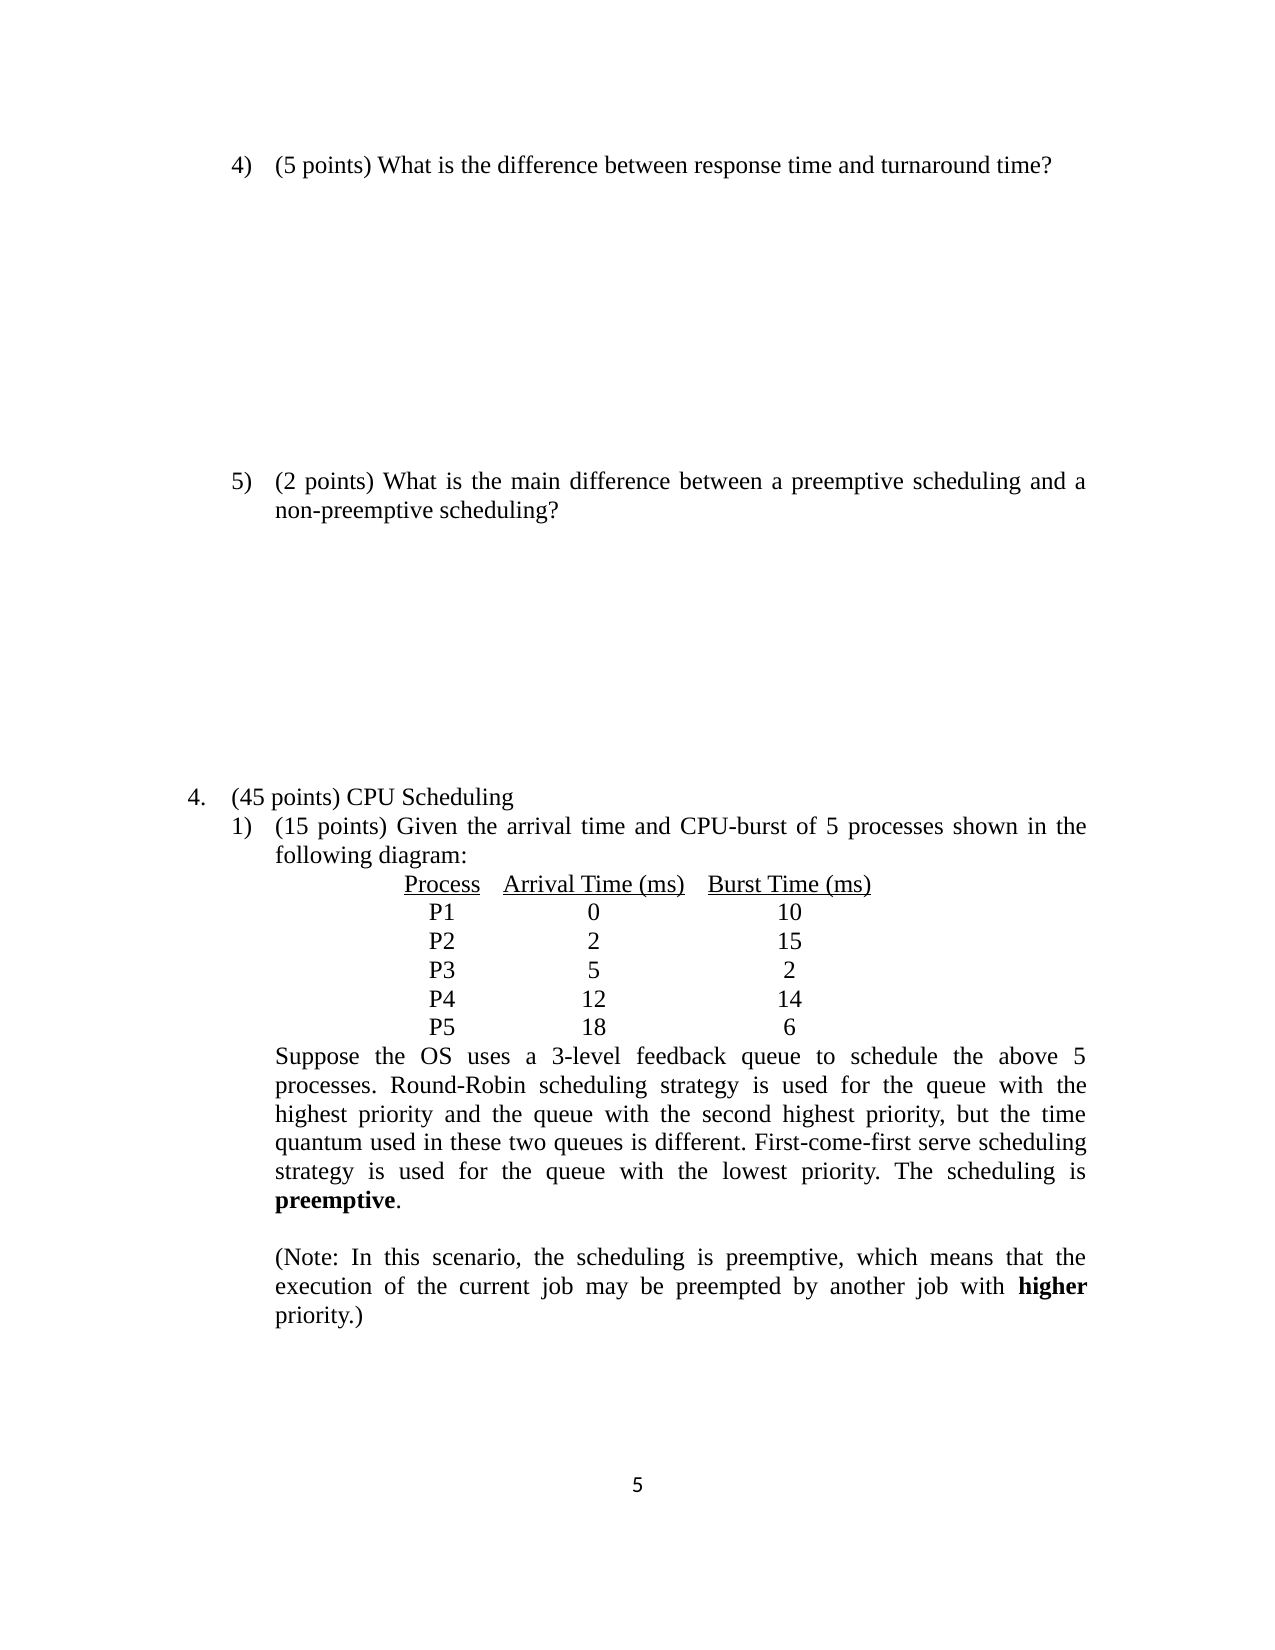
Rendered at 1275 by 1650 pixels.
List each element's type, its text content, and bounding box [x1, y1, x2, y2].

list (2 points) What is the main difference between a preemptive scheduling and a non-preemptive scheduling? [231, 466, 1087, 524]
table_cell 10 [696, 898, 882, 926]
table_cell 2 [491, 926, 696, 955]
list (45 points) CPU Scheduling [187, 782, 1087, 811]
text Suppose the OS uses a 3-level feedback queue to schedule the above 5 processes. Round-Robin scheduling strategy is used for the queue with the highest priority and the queue with the second highest priority, but the time quantum used in these two queues is different. First-come-first serve scheduling strategy is used for the queue with the lowest priority. The scheduling is preemptive. [275, 1041, 1087, 1214]
table_cell 12 [491, 984, 696, 1012]
table_cell P3 [393, 955, 491, 984]
list (5 points) What is the difference between response time and turnaround time? [231, 150, 1087, 179]
table_cell P4 [393, 984, 491, 1012]
list (15 points) Given the arrival time and CPU-burst of 5 processes shown in the following diagram: [231, 811, 1087, 869]
table_header Burst Time (ms) [696, 869, 882, 897]
table_cell 18 [491, 1013, 696, 1041]
table_cell P2 [393, 926, 491, 955]
text (Note: In this scenario, the scheduling is preemptive, which means that the execution of the current job may be preempted by another job with higher priority.) [275, 1242, 1087, 1329]
table_cell P5 [393, 1013, 491, 1041]
table_header Arrival Time (ms) [491, 869, 696, 897]
table_cell 15 [696, 926, 882, 955]
table_cell P1 [393, 898, 491, 926]
table_cell 6 [696, 1013, 882, 1041]
table_header Process [393, 869, 491, 897]
table_cell 5 [491, 955, 696, 984]
table_cell 2 [696, 955, 882, 984]
table_cell 0 [491, 898, 696, 926]
table_cell 14 [696, 984, 882, 1012]
